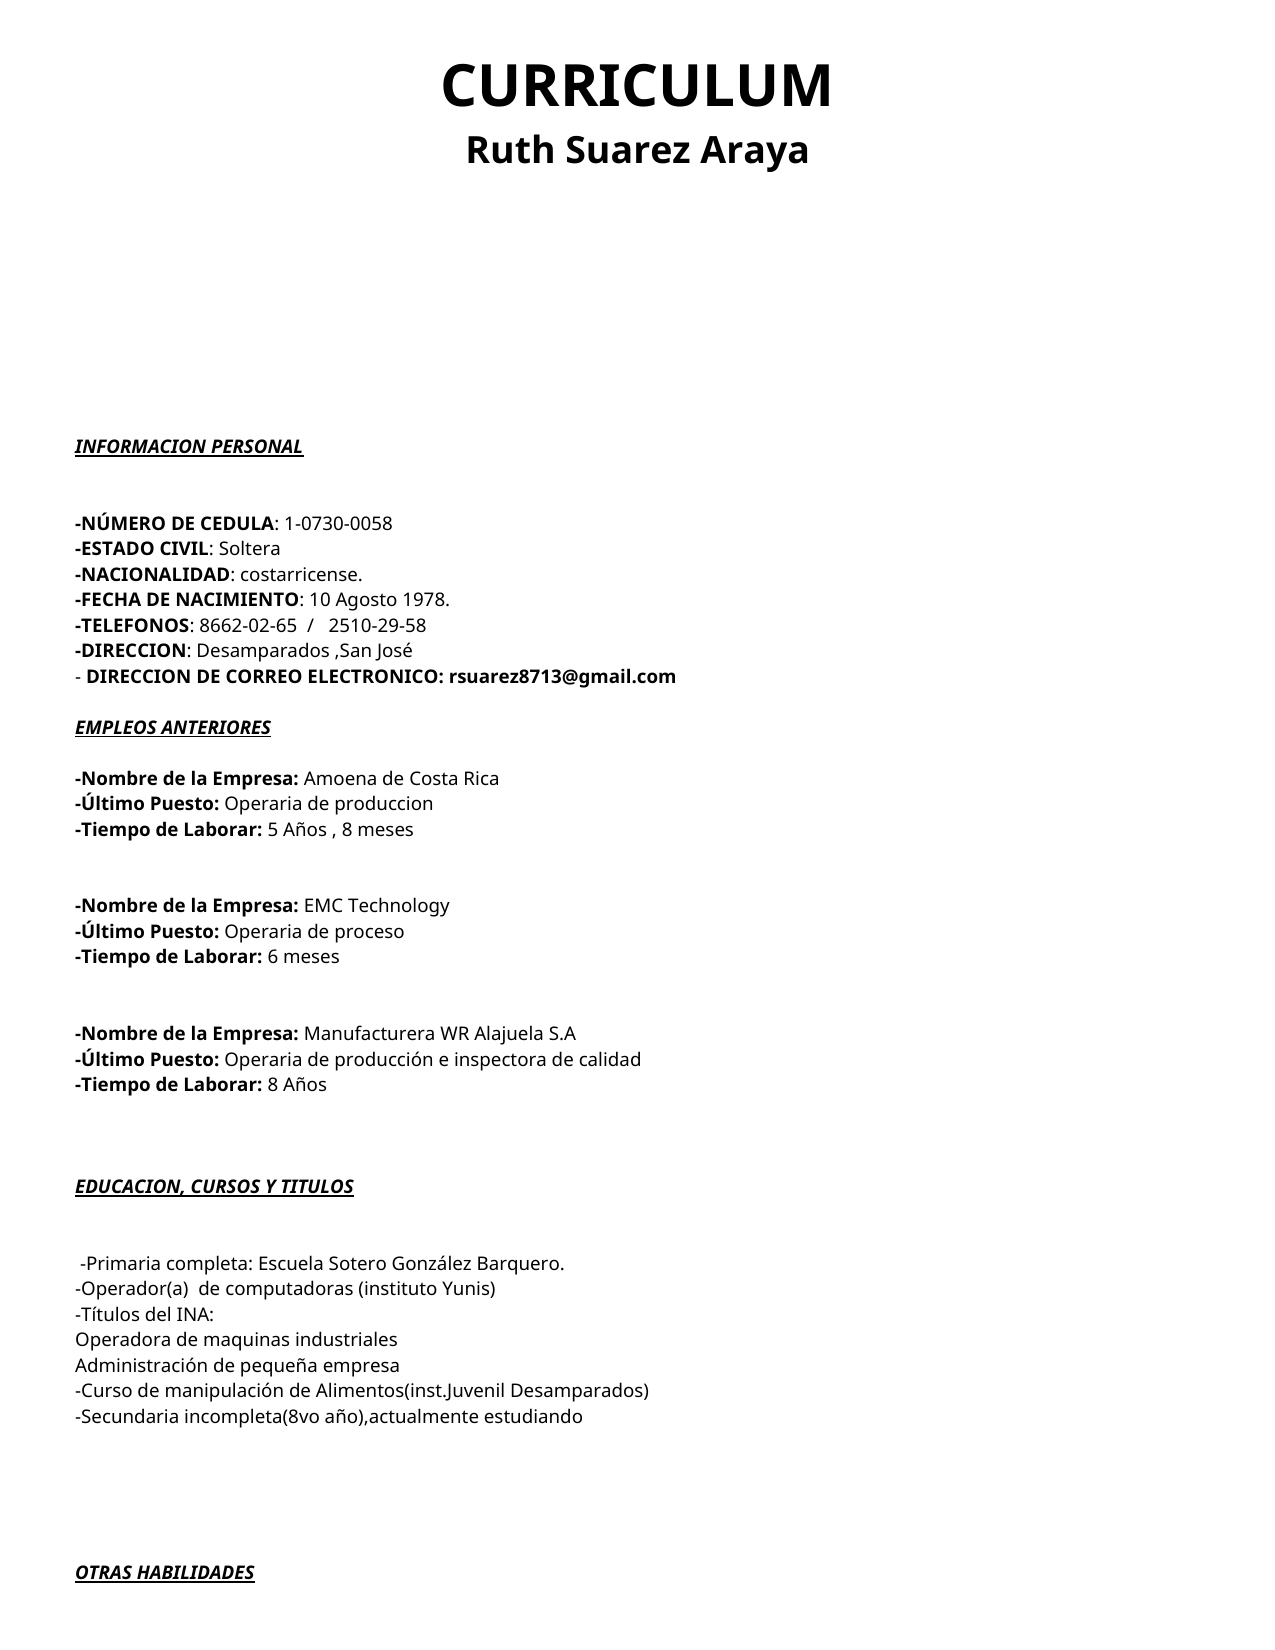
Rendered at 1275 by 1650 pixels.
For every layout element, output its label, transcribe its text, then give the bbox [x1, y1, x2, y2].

text -Tiempo de Laborar: 6 meses [75, 944, 1200, 969]
text -Secundaria incompleta(8vo año),actualmente estudiando [75, 1403, 1200, 1429]
text Operadora de maquinas industriales [75, 1327, 1200, 1352]
text -Operador(a) de computadoras (instituto Yunis) [75, 1276, 1200, 1301]
text -DIRECCION: Desamparados ,San José [75, 637, 1200, 663]
text OTRAS HABILIDADES [75, 1559, 1200, 1585]
text -Último Puesto: Operaria de produccion [75, 791, 1200, 816]
text -Primaria completa: Escuela Sotero González Barquero. [75, 1250, 1200, 1276]
text CURRICULUM [75, 44, 1200, 124]
text -NÚMERO DE CEDULA: 1-0730-0058 [75, 510, 1200, 535]
text -Títulos del INA: [75, 1301, 1200, 1327]
text INFORMACION PERSONAL [75, 433, 1200, 459]
text -NACIONALIDAD: costarricense. [75, 561, 1200, 586]
text -Tiempo de Laborar: 5 Años , 8 meses [75, 816, 1200, 842]
text EMPLEOS ANTERIORES [75, 714, 1200, 739]
text -Nombre de la Empresa: Manufacturera WR Alajuela S.A [75, 1020, 1200, 1046]
text -Curso de manipulación de Alimentos(inst.Juvenil Desamparados) [75, 1378, 1200, 1403]
text -Nombre de la Empresa: EMC Technology [75, 893, 1200, 918]
text Ruth Suarez Araya [75, 124, 1200, 175]
text -Último Puesto: Operaria de proceso [75, 918, 1200, 944]
text -TELEFONOS: 8662-02-65 / 2510-29-58 [75, 612, 1200, 637]
text -ESTADO CIVIL: Soltera [75, 535, 1200, 561]
text -FECHA DE NACIMIENTO: 10 Agosto 1978. [75, 586, 1200, 612]
text -Último Puesto: Operaria de producción e inspectora de calidad [75, 1046, 1200, 1071]
text - DIRECCION DE CORREO ELECTRONICO: rsuarez8713@gmail.com [75, 663, 1200, 688]
text -Tiempo de Laborar: 8 Años [75, 1071, 1200, 1097]
text Administración de pequeña empresa [75, 1352, 1200, 1378]
text -Nombre de la Empresa: Amoena de Costa Rica [75, 765, 1200, 791]
text EDUCACION, CURSOS Y TITULOS [75, 1173, 1200, 1199]
